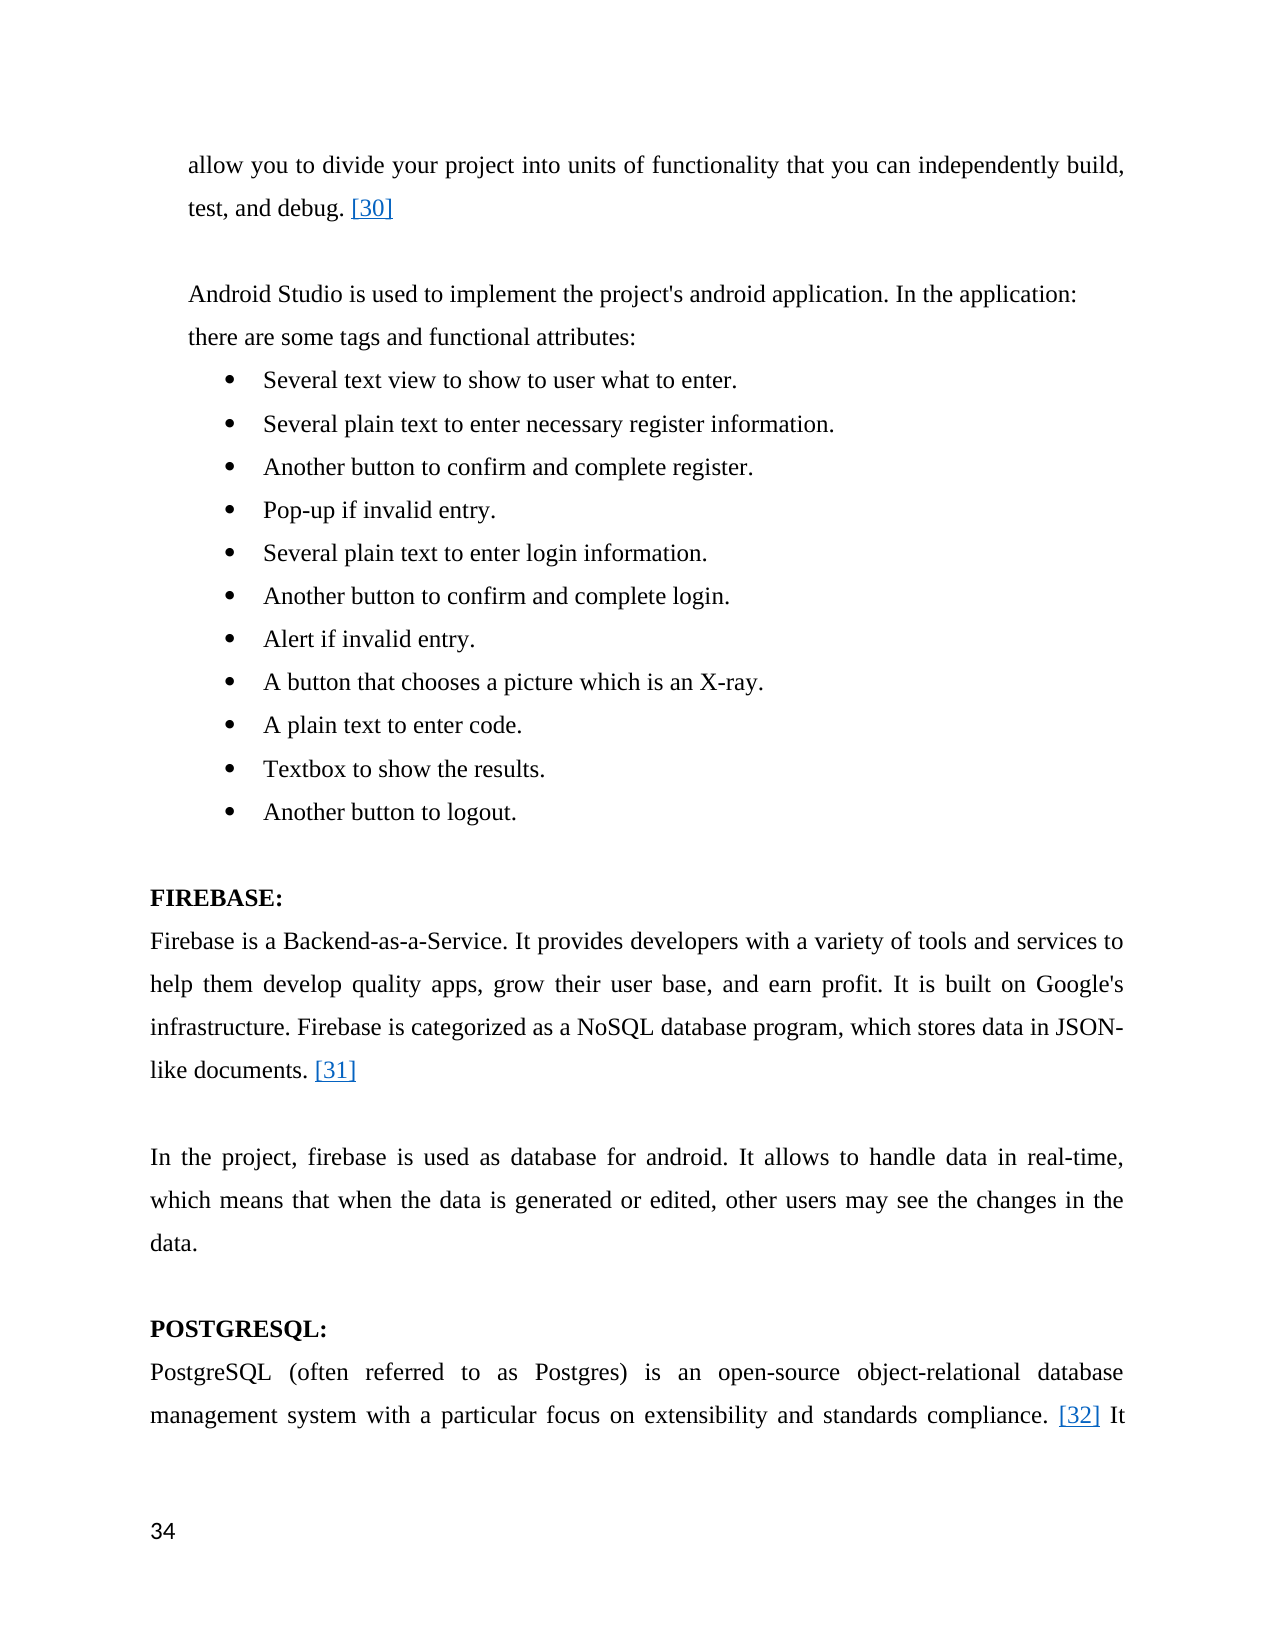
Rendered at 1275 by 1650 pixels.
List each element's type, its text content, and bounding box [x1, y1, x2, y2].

list Textbox to show the results. [225, 754, 1125, 782]
list A button that chooses a picture which is an X-ray. [225, 667, 1125, 696]
list Another button to confirm and complete register. [225, 452, 1125, 481]
list Several plain text to enter necessary register information. [225, 409, 1125, 437]
text In the project, firebase is used as database for android. It allows to handle data in real-time, which means that when the data is generated or edited, other users may see the changes in the data. [150, 1142, 1125, 1257]
text FIREBASE: [150, 883, 1125, 912]
list A plain text to enter code. [225, 711, 1125, 739]
list Pop-up if invalid entry. [225, 495, 1125, 524]
list Another button to logout. [225, 797, 1125, 826]
text POSTGRESQL: [150, 1314, 1125, 1343]
list Another button to confirm and complete login. [225, 581, 1125, 610]
list Alert if invalid entry. [225, 624, 1125, 653]
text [150, 1357, 1125, 1429]
text Firebase is a Backend-as-a-Service. It provides developers with a variety of tools and services to help them develop quality apps, grow their user base, and earn profit. It is built on Google's infrastructure. Firebase is categorized as a NoSQL database program, which stores data in JSON-like documents. [31] [150, 926, 1125, 1084]
list Several text view to show to user what to enter. [225, 366, 1125, 394]
text Android Studio is used to implement the project's android application. In the application: there are some tags and functional attributes: [188, 279, 1125, 351]
list Several plain text to enter login information. [225, 538, 1125, 567]
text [188, 150, 1125, 222]
